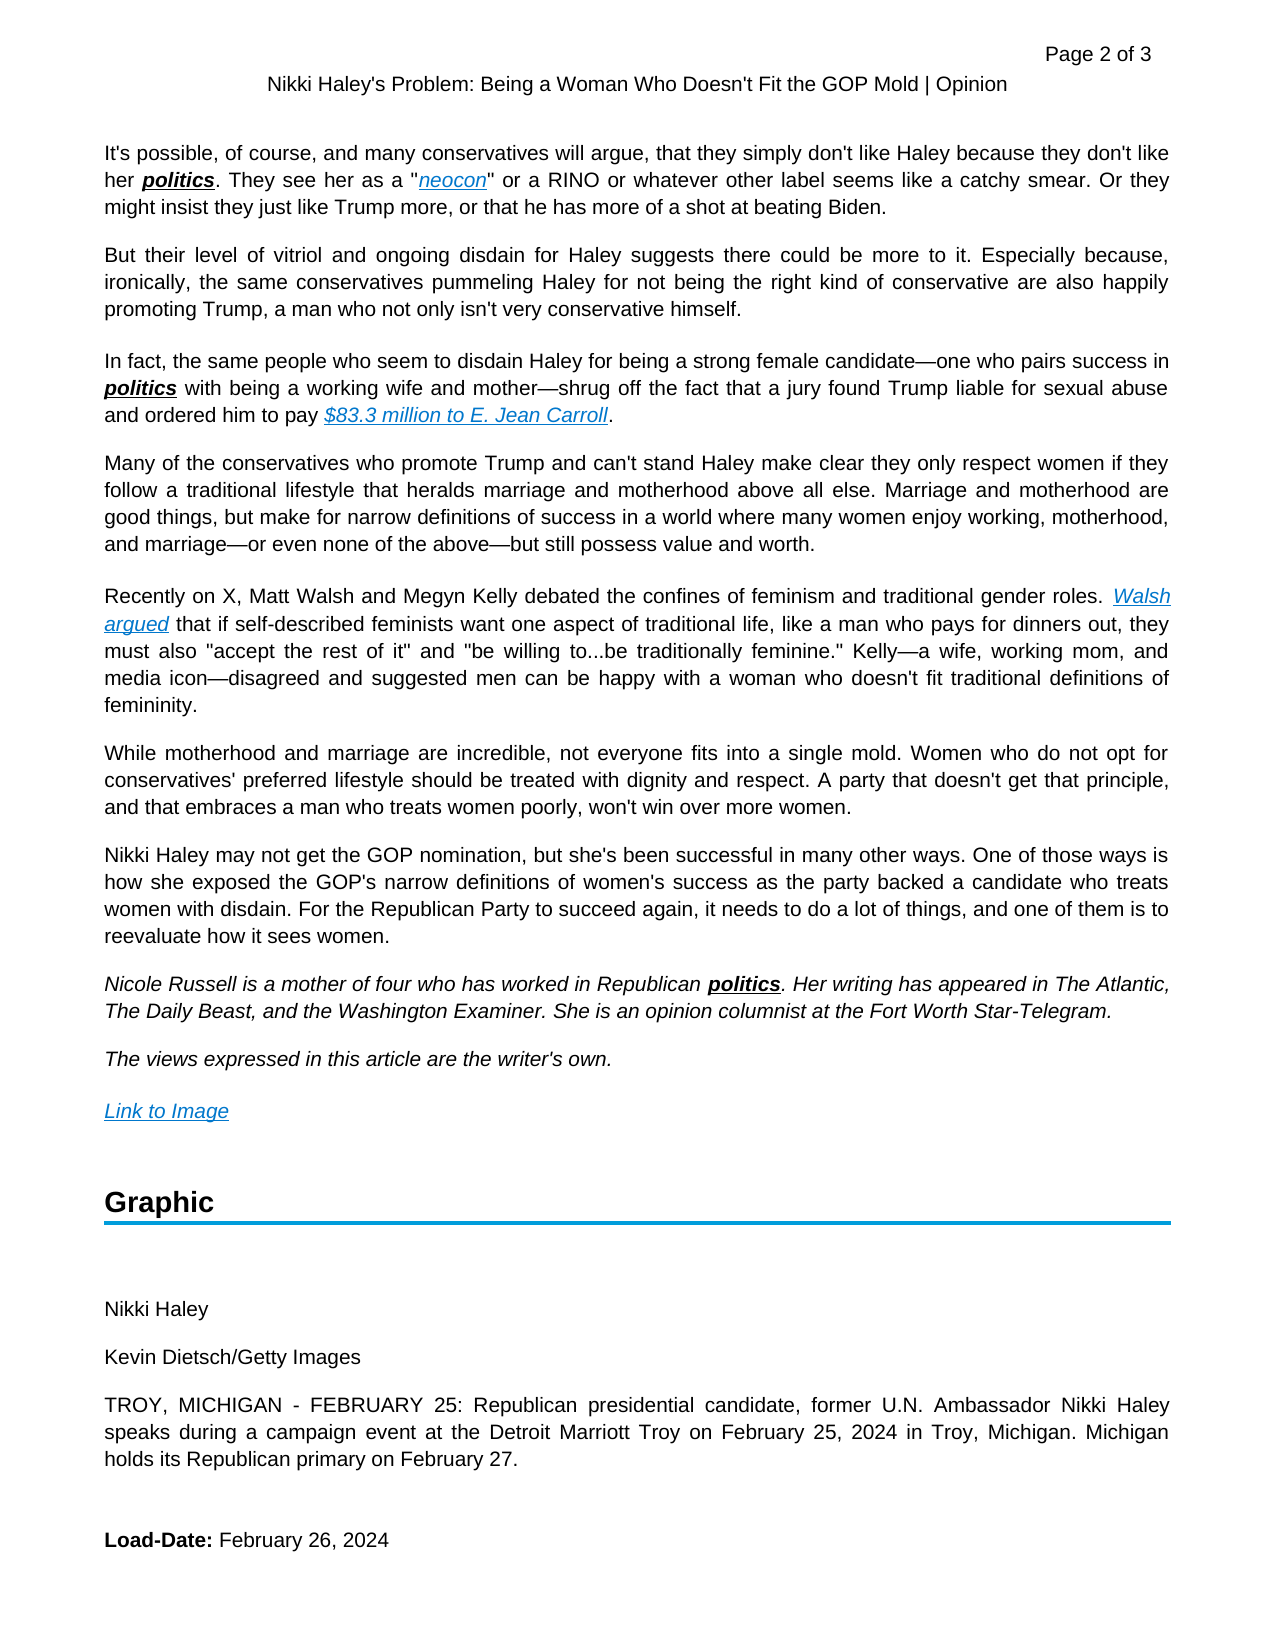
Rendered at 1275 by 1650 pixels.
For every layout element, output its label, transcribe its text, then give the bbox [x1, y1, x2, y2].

text Recently on X, Matt Walsh and Megyn Kelly debated the confines of feminism and traditional gender roles. Walsh argued that if self-described feminists want one aspect of traditional life, like a man who pays for dinners out, they must also "accept the rest of it" and "be willing to...be traditionally feminine." Kelly—a wife, working mom, and media icon—disagreed and suggested men can be happy with a woman who doesn't fit traditional definitions of femininity. [104, 581, 1171, 717]
text TROY, MICHIGAN - FEBRUARY 25: Republican presidential candidate, former U.N. Ambassador Nikki Haley speaks during a campaign event at the Detroit Marriott Troy on February 25, 2024 in Troy, Michigan. Michigan holds its Republican primary on February 27. [104, 1389, 1171, 1471]
text Link to Image [104, 1096, 1171, 1123]
text While motherhood and marriage are incredible, not everyone fits into a single mold. Women who do not opt for conservatives' preferred lifestyle should be treated with dignity and respect. A party that doesn't get that principle, and that embraces a man who treats women poorly, won't win over more women. [104, 737, 1171, 819]
text Nicole Russell is a mother of four who has worked in Republican politics. Her writing has appeared in The Atlantic, The Daily Beast, and the Washington Examiner. She is an opinion columnist at the Fort Worth Star-Telegram. [104, 969, 1171, 1023]
text Graphic [104, 1148, 1171, 1219]
text In fact, the same people who seem to disdain Haley for being a strong female candidate—one who pairs success in politics with being a working wife and mother—shrug off the fact that a jury found Trump liable for sexual abuse and ordered him to pay $83.3 million to E. Jean Carroll. [104, 346, 1171, 427]
text Kevin Dietsch/Getty Images [104, 1341, 1171, 1368]
text Nikki Haley [104, 1293, 1171, 1321]
text But their level of vitriol and ongoing disdain for Haley suggests there could be more to it. Especially because, ironically, the same conservatives pummeling Haley for not being the right kind of conservative are also happily promoting Trump, a man who not only isn't very conservative himself. [104, 239, 1171, 321]
text It's possible, of course, and many conservatives will argue, that they simply don't like Haley because they don't like her politics. They see her as a "neocon" or a RINO or whatever other label seems like a catchy smear. Or they might insist they just like Trump more, or that he has more of a shot at beating Biden. [104, 137, 1171, 219]
text Many of the conservatives who promote Trump and can't stand Haley make clear they only respect women if they follow a traditional lifestyle that heralds marriage and motherhood above all else. Marriage and motherhood are good things, but make for narrow definitions of success in a world where many women enjoy working, motherhood, and marriage—or even none of the above—but still possess value and worth. [104, 448, 1171, 556]
text Nikki Haley may not get the GOP nomination, but she's been successful in many other ways. One of those ways is how she exposed the GOP's narrow definitions of women's success as the party backed a candidate who treats women with disdain. For the Republican Party to succeed again, it needs to do a lot of things, and one of them is to reevaluate how it sees women. [104, 839, 1171, 948]
text The views expressed in this article are the writer's own. [104, 1044, 1171, 1071]
text Load-Date: February 26, 2024 [104, 1496, 1171, 1551]
